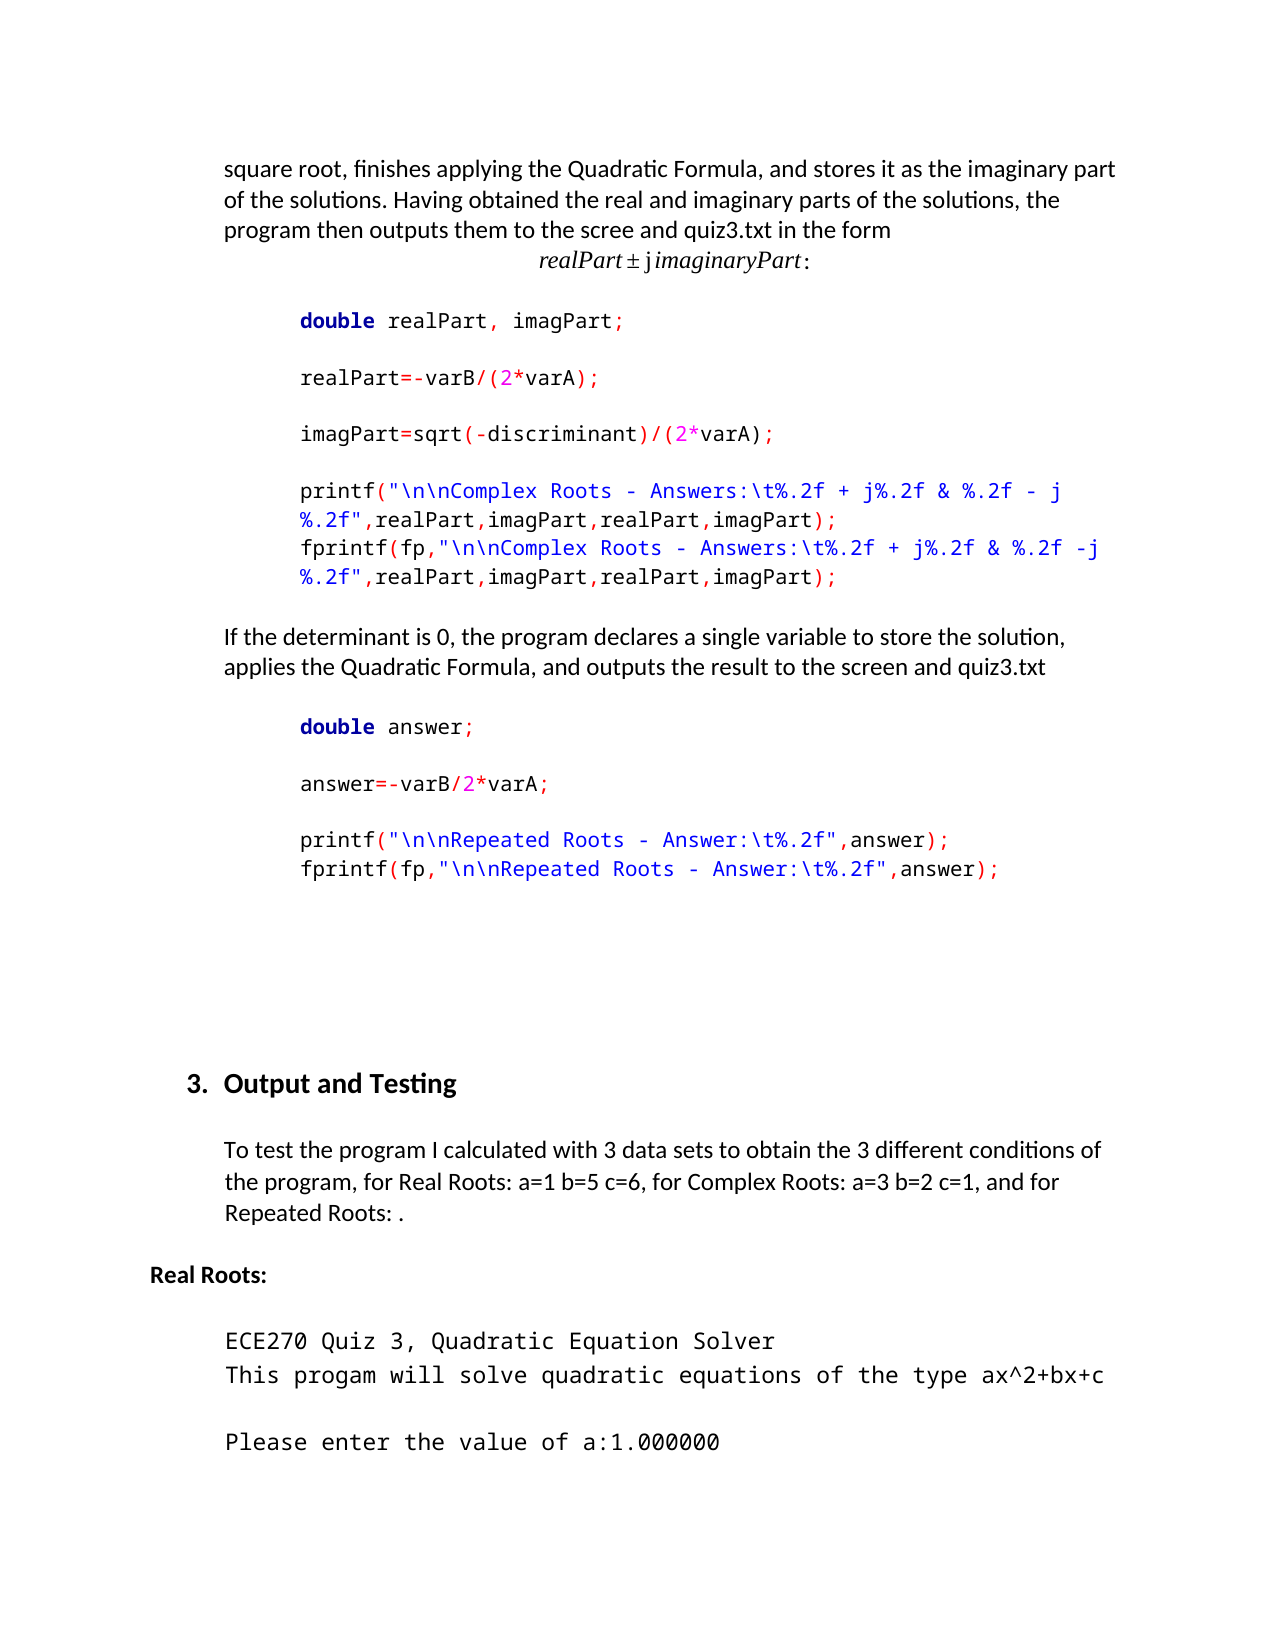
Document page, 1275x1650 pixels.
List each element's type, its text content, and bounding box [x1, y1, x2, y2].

subtitle Output and Testing [186, 1065, 1125, 1101]
text This progam will solve quadratic equations of the type ax^2+bx+c [225, 1358, 1125, 1390]
text fprintf(fp,"\n\nComplex Roots - Answers:\t%.2f + j%.2f & %.2f -j%.2f",realPart,imagPart,realPart,imagPart); [300, 533, 1125, 590]
text printf("\n\nComplex Roots - Answers:\t%.2f + j%.2f & %.2f - j%.2f",realPart,imagPart,realPart,imagPart); [300, 476, 1125, 533]
text imagPart=sqrt(-discriminant)/(2*varA); [300, 419, 1125, 448]
text To test the program I calculated with 3 data sets to obtain the 3 different conditions of the program, for Real Roots: a=1 b=5 c=6, for Complex Roots: a=3 b=2 c=1, and for Repeated Roots: . [223, 1134, 1125, 1228]
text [223, 153, 1125, 245]
text fprintf(fp,"\n\nRepeated Roots - Answer:\t%.2f",answer); [225, 854, 1125, 882]
text Please enter the value of a:1.000000 [225, 1426, 1125, 1457]
text answer=-varB/2*varA; [300, 769, 1125, 797]
text If the determinant is 0, the program declares a single variable to store the solution, applies the Quadratic Formula, and outputs the result to the screen and quiz3.txt [223, 621, 1125, 682]
text realPart=-varB/(2*varA); [300, 363, 1125, 391]
text Real Roots: [150, 1260, 1125, 1290]
text : [223, 245, 1125, 275]
text ECE270 Quiz 3, Quadratic Equation Solver [225, 1325, 1125, 1356]
text double answer; [225, 712, 1125, 741]
text double realPart, imagPart; [300, 306, 1125, 334]
text printf("\n\nRepeated Roots - Answer:\t%.2f",answer); [225, 826, 1125, 854]
